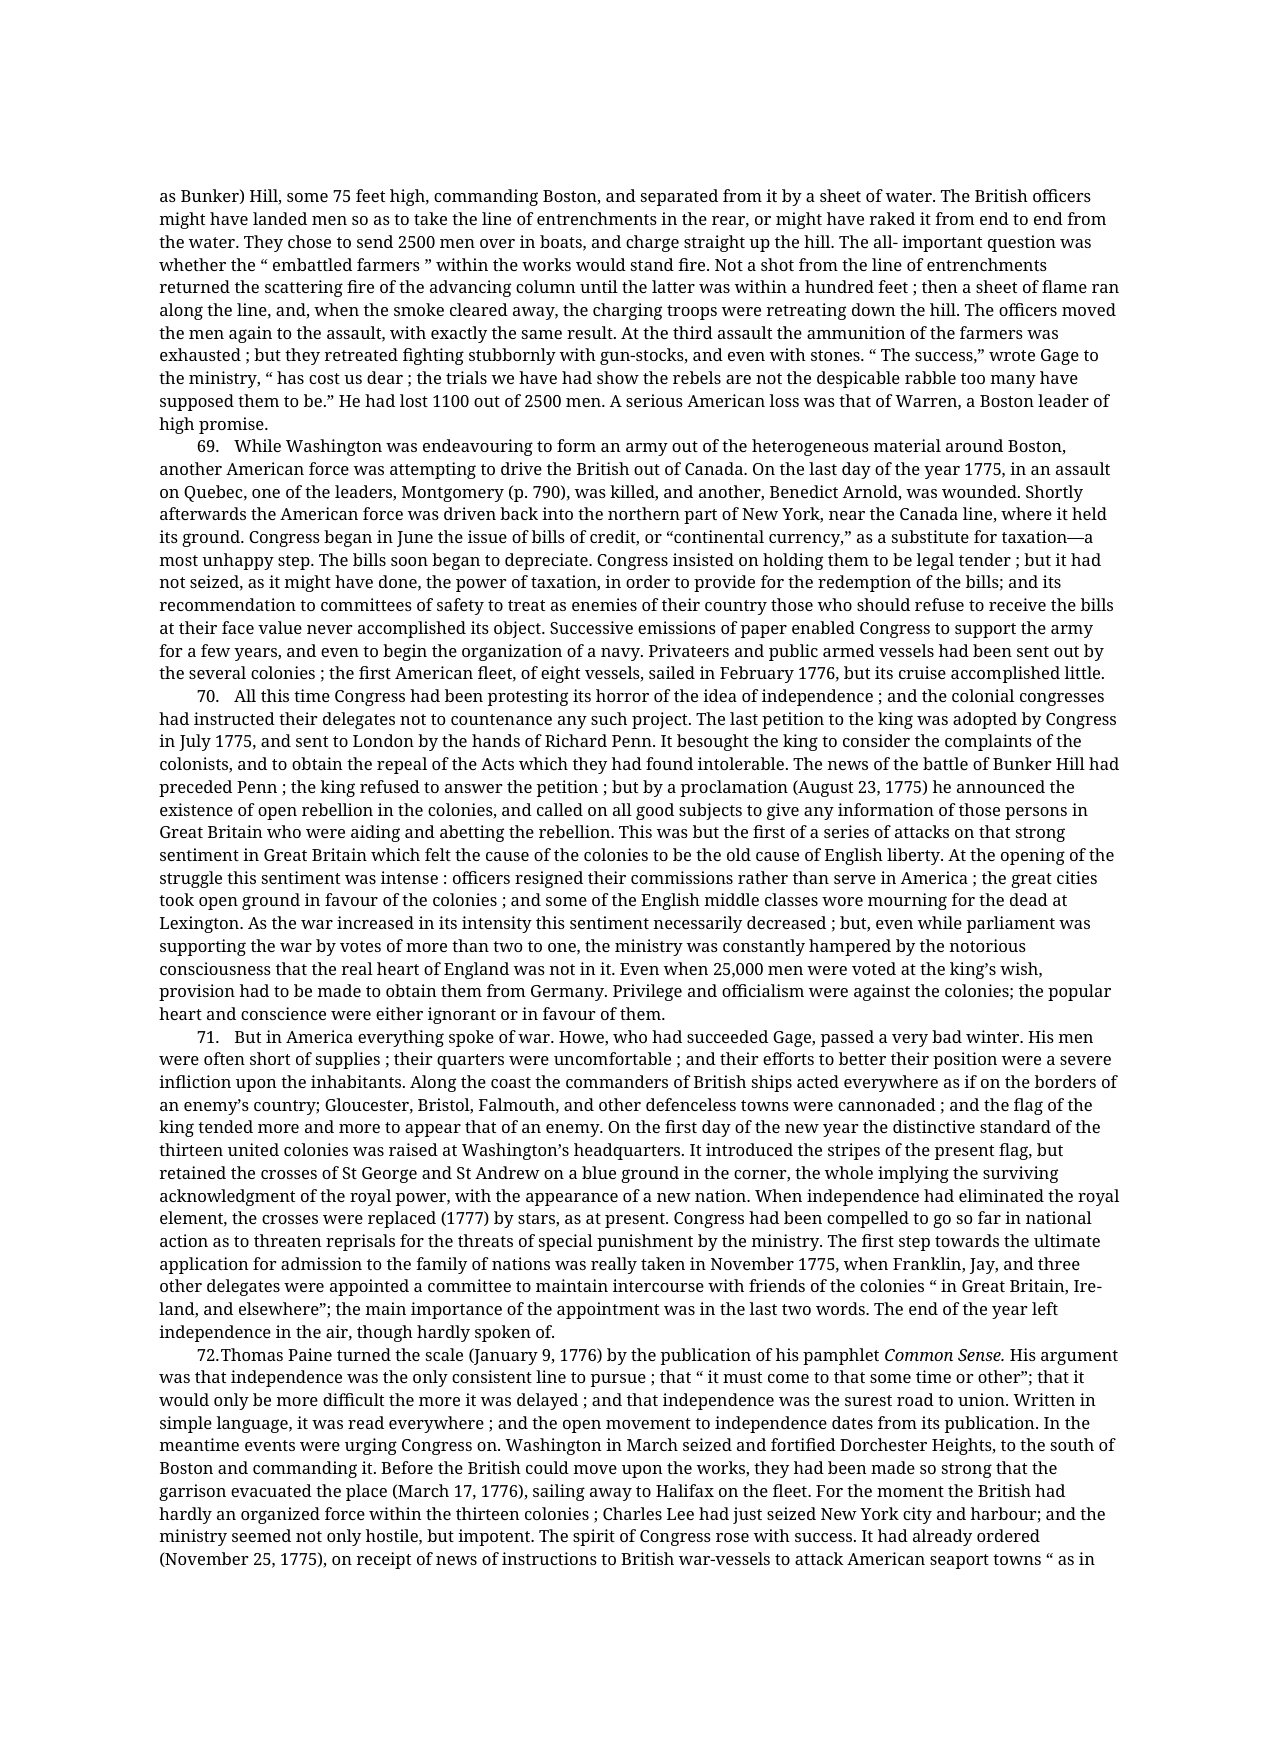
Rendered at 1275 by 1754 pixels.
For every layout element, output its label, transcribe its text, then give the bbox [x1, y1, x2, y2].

text as Bunker) Hill, some 75 feet high, commanding Boston, and separated from it by a sheet of water. The British officers might have landed men so as to take the line of entrenchments in the rear, or might have raked it from end to end from the water. They chose to send 2500 men over in boats, and charge straight up the hill. The all- important question was whether the “ embattled farmers ” within the works would stand fire. Not a shot from the line of entrenchments returned the scattering fire of the advancing column until the latter was within a hundred feet ; then a sheet of flame ran along the line, and, when the smoke cleared away, the charging troops were retreating down the hill. The officers moved the men again to the assault, with exactly the same result. At the third assault the ammunition of the farmers was exhausted ; but they retreated fighting stubbornly with gun-stocks, and even with stones. “ The success,” wrote Gage to the ministry, “ has cost us dear ; the trials we have had show the rebels are not the despicable rabble too many have supposed them to be.” He had lost 1100 out of 2500 men. A serious American loss was that of Warren, a Boston leader of high promise. [159, 185, 1121, 435]
list But in America everything spoke of war. Howe, who had succeeded Gage, passed a very bad winter. His men were often short of supplies ; their quarters were uncomfortable ; and their efforts to better their position were a severe infliction upon the inhabitants. Along the coast the commanders of British ships acted everywhere as if on the borders of an enemy’s country; Gloucester, Bristol, Falmouth, and other defenceless towns were cannonaded ; and the flag of the king tended more and more to appear that of an enemy. On the first day of the new year the distinctive standard of the thirteen united colonies was raised at Washington’s headquarters. It introduced the stripes of the present flag, but retained the crosses of St George and St Andrew on a blue ground in the corner, the whole implying the surviving acknowledgment of the royal power, with the appearance of a new nation. When independence had eliminated the royal element, the crosses were replaced (1777) by stars, as at present. Congress had been compelled to go so far in national action as to threaten reprisals for the threats of special punishment by the ministry. The first step towards the ultimate application for admission to the family of nations was really taken in November 1775, when Franklin, Jay, and three other delegates were appointed a committee to maintain intercourse with friends of the colonies “ in Great Britain, Ireland, and elsewhere”; the main importance of the appointment was in the last two words. The end of the year left independence in the air, though hardly spoken of. [159, 1025, 1121, 1343]
list All this time Congress had been protesting its horror of the idea of independence ; and the colonial congresses had instructed their delegates not to countenance any such project. The last petition to the king was adopted by Congress in July 1775, and sent to London by the hands of Richard Penn. It besought the king to consider the complaints of the colonists, and to obtain the repeal of the Acts which they had found intolerable. The news of the battle of Bunker Hill had preceded Penn ; the king refused to answer the petition ; but by a proclamation (August 23, 1775) he announced the existence of open rebellion in the colonies, and called on all good subjects to give any information of those persons in Great Britain who were aiding and abetting the rebellion. This was but the first of a series of attacks on that strong sentiment in Great Britain which felt the cause of the colonies to be the old cause of English liberty. At the opening of the struggle this sentiment was intense : officers resigned their commissions rather than serve in America ; the great cities took open ground in favour of the colonies ; and some of the English middle classes wore mourning for the dead at Lexington. As the war increased in its intensity this sentiment necessarily decreased ; but, even while parliament was supporting the war by votes of more than two to one, the ministry was constantly hampered by the notorious consciousness that the real heart of England was not in it. Even when 25,000 men were voted at the king’s wish, provision had to be made to obtain them from Germany. Privilege and officialism were against the colonies; the popular heart and conscience were either ignorant or in favour of them. [159, 684, 1121, 1025]
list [159, 1343, 1121, 1570]
list While Washington was endeavouring to form an army out of the heterogeneous material around Boston, another American force was attempting to drive the British out of Canada. On the last day of the year 1775, in an assault on Quebec, one of the leaders, Montgomery (p. 790), was killed, and another, Benedict Arnold, was wounded. Shortly afterwards the American force was driven back into the northern part of New York, near the Canada line, where it held its ground. Congress began in June the issue of bills of credit, or “continental currency,” as a substitute for taxation—a most unhappy step. The bills soon began to depreciate. Congress insisted on holding them to be legal tender ; but it had not seized, as it might have done, the power of taxation, in order to provide for the redemption of the bills; and its recommendation to committees of safety to treat as enemies of their country those who should refuse to receive the bills at their face value never accomplished its object. Successive emissions of paper enabled Congress to support the army for a few years, and even to begin the organization of a navy. Privateers and public armed vessels had been sent out by the several colonies ; the first American fleet, of eight vessels, sailed in February 1776, but its cruise accomplished little. [159, 435, 1121, 684]
